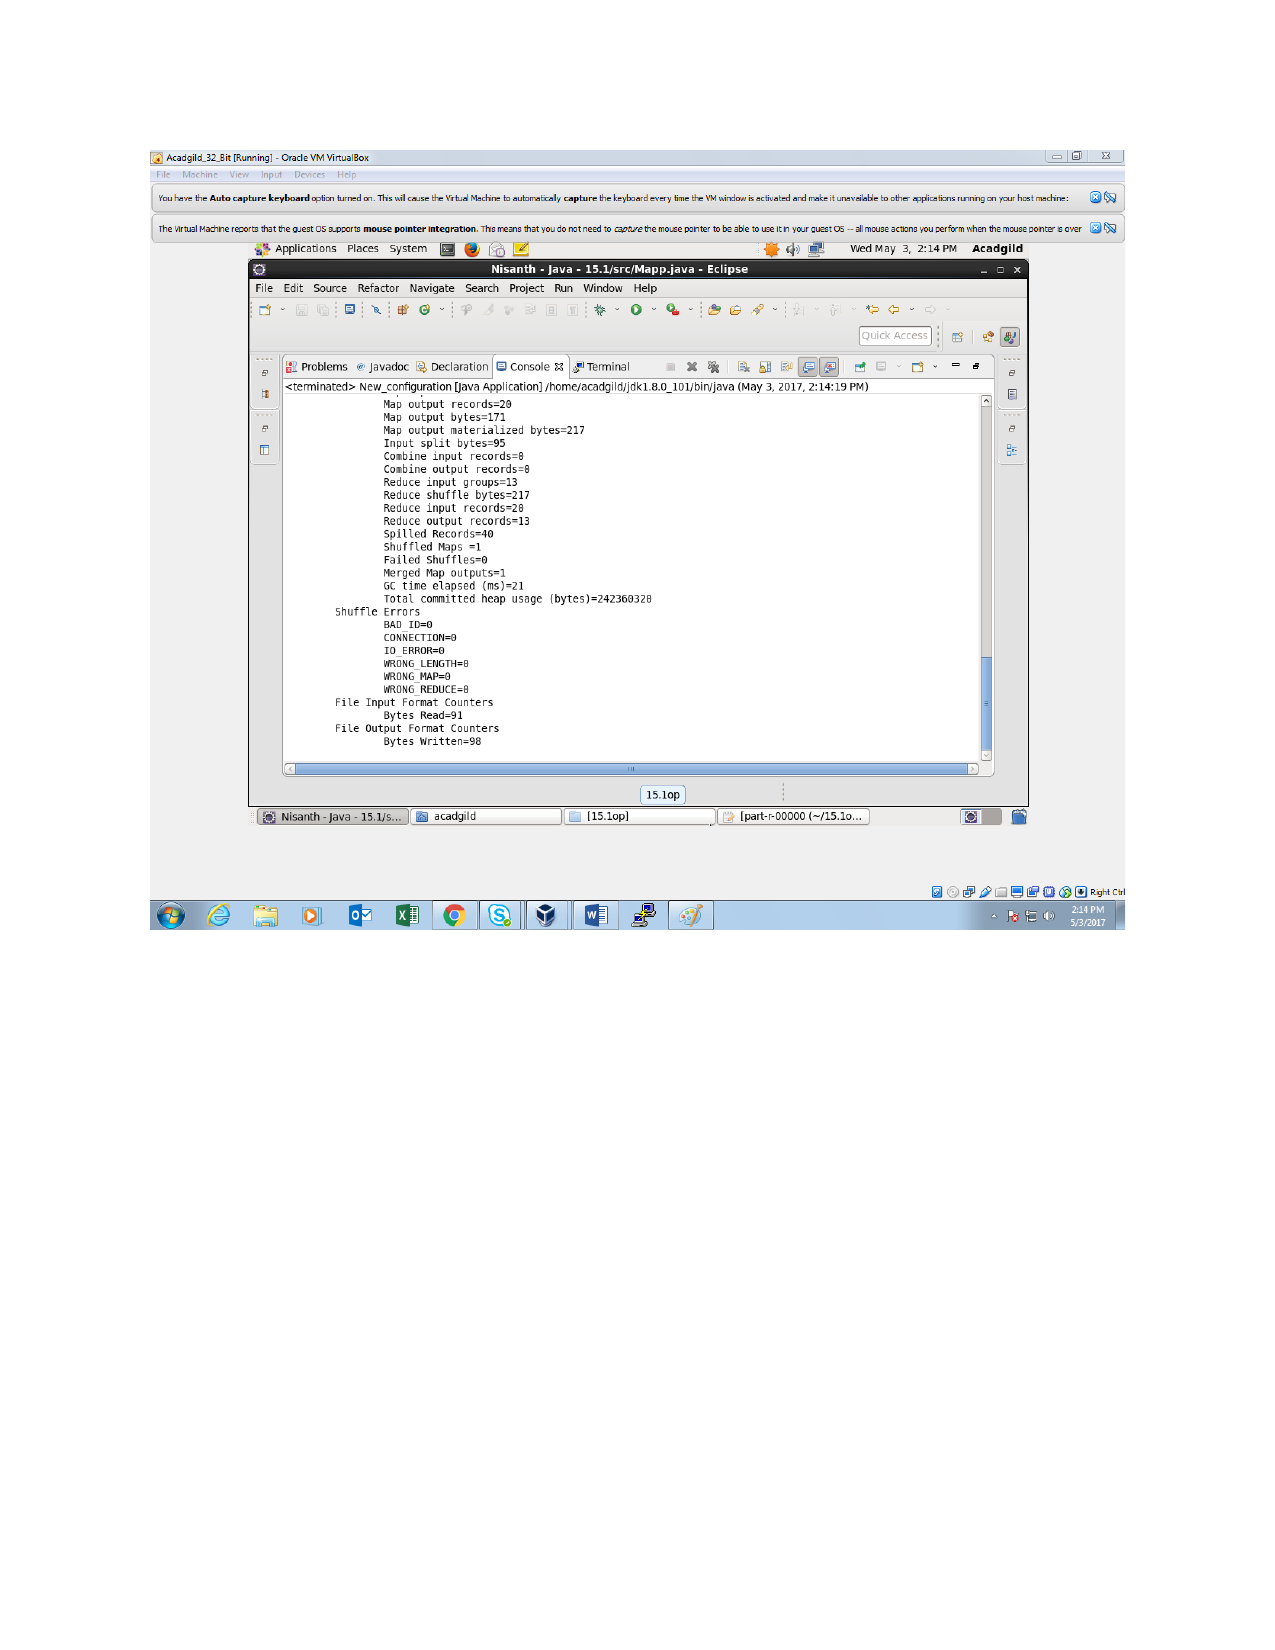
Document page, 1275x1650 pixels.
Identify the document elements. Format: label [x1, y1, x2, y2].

picture [150, 150, 1125, 930]
